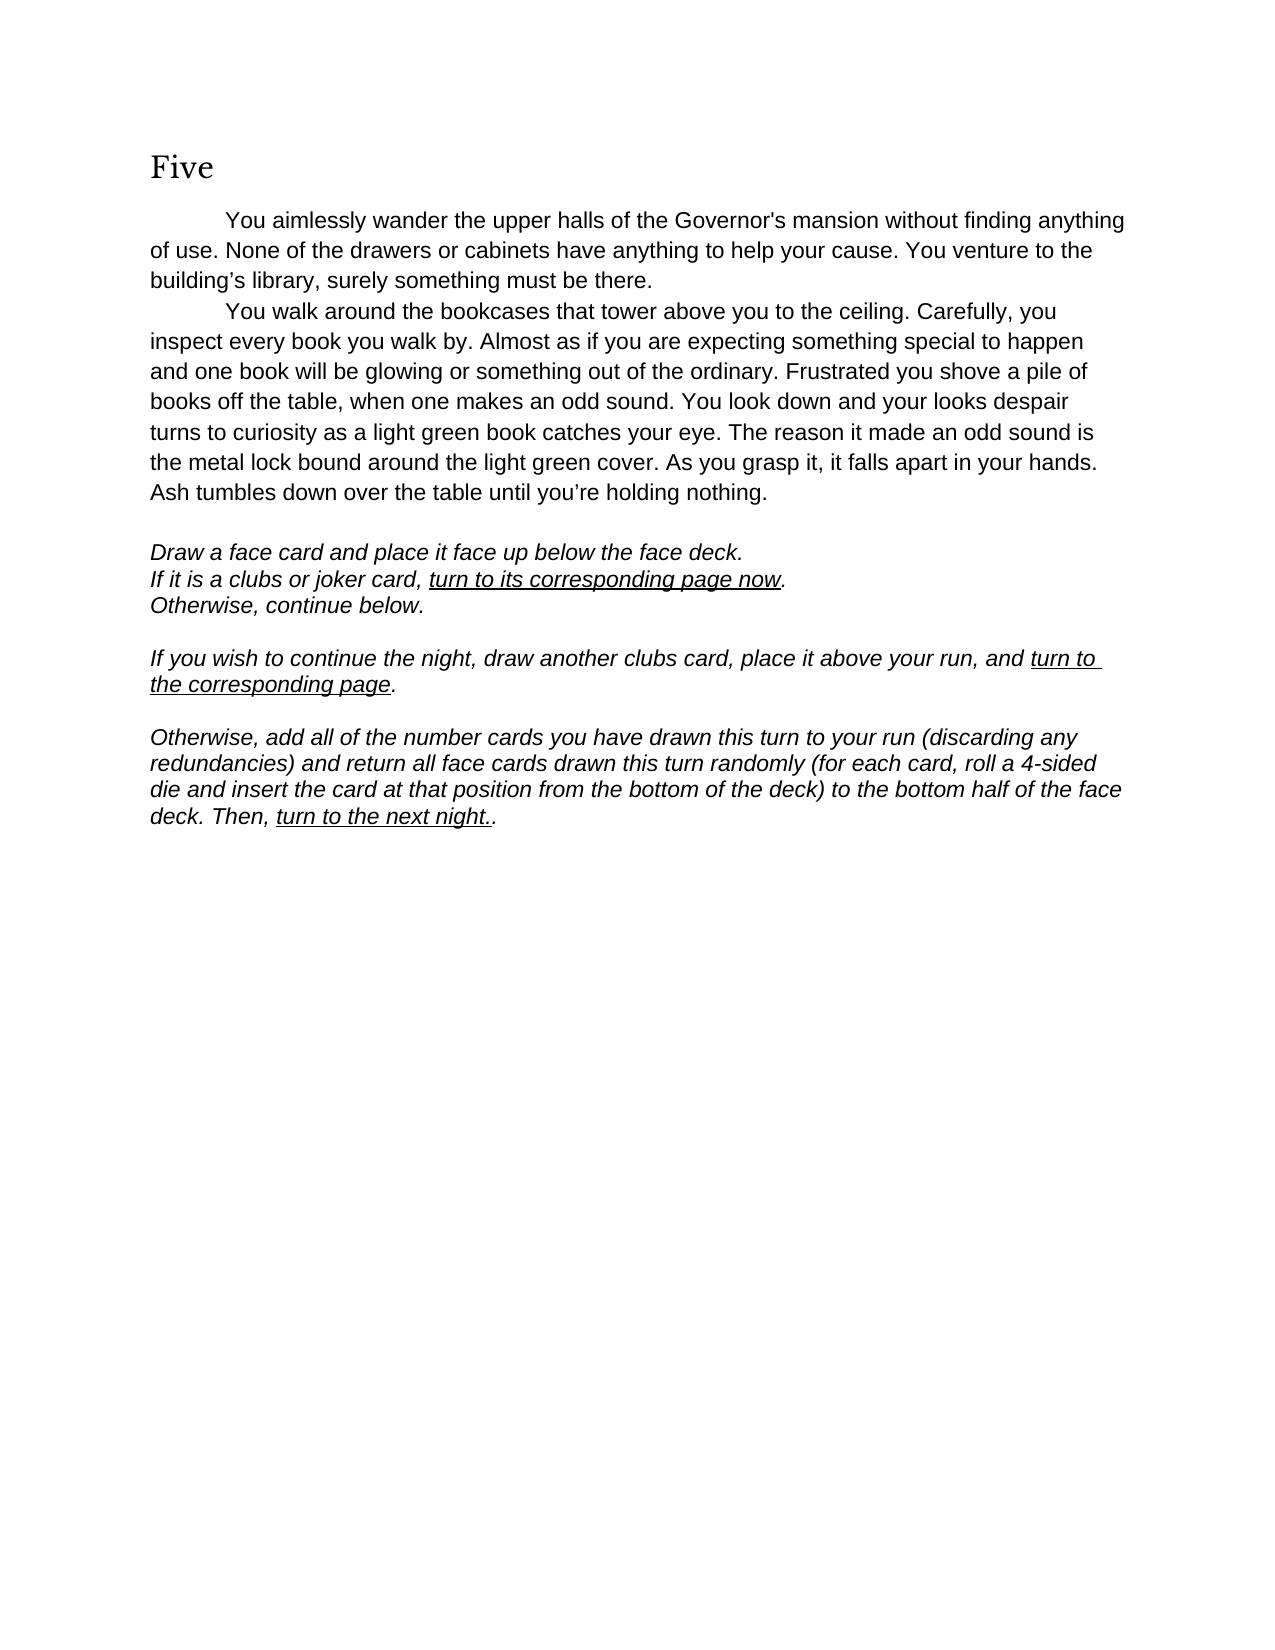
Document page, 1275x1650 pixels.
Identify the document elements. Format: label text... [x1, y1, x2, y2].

text Otherwise, continue below. [150, 592, 1125, 618]
text If it is a clubs or joker card, turn to its corresponding page now. [150, 566, 1125, 592]
text If you wish to continue the night, draw another clubs card, place it above your run, and turn to the corresponding page. [150, 645, 1125, 697]
text Draw a face card and place it face up below the face deck. [150, 539, 1125, 566]
text Otherwise, add all of the number cards you have drawn this turn to your run (discarding any redundancies) and return all face cards drawn this turn randomly (for each card, roll a 4-sided die and insert the card at that position from the bottom of the deck) to the bottom half of the face deck. Then, turn to the next night.. [150, 724, 1125, 829]
text You aimlessly wander the upper halls of the Governor's mansion without finding anything of use. None of the drawers or cabinets have anything to help your cause. You venture to the building’s library, surely something must be there. [150, 207, 1125, 294]
text You walk around the bookcases that tower above you to the ceiling. Carefully, you inspect every book you walk by. Almost as if you are expecting something special to happen and one book will be glowing or something out of the ordinary. Frustrated you shove a pile of books off the table, when one makes an odd sound. You look down and your looks despair turns to curiosity as a light green book catches your eye. The reason it made an odd sound is the metal lock bound around the light green cover. As you grasp it, it falls apart in your hands. Ash tumbles down over the table until you’re holding nothing. [150, 298, 1125, 505]
subtitle Five [150, 150, 1125, 186]
